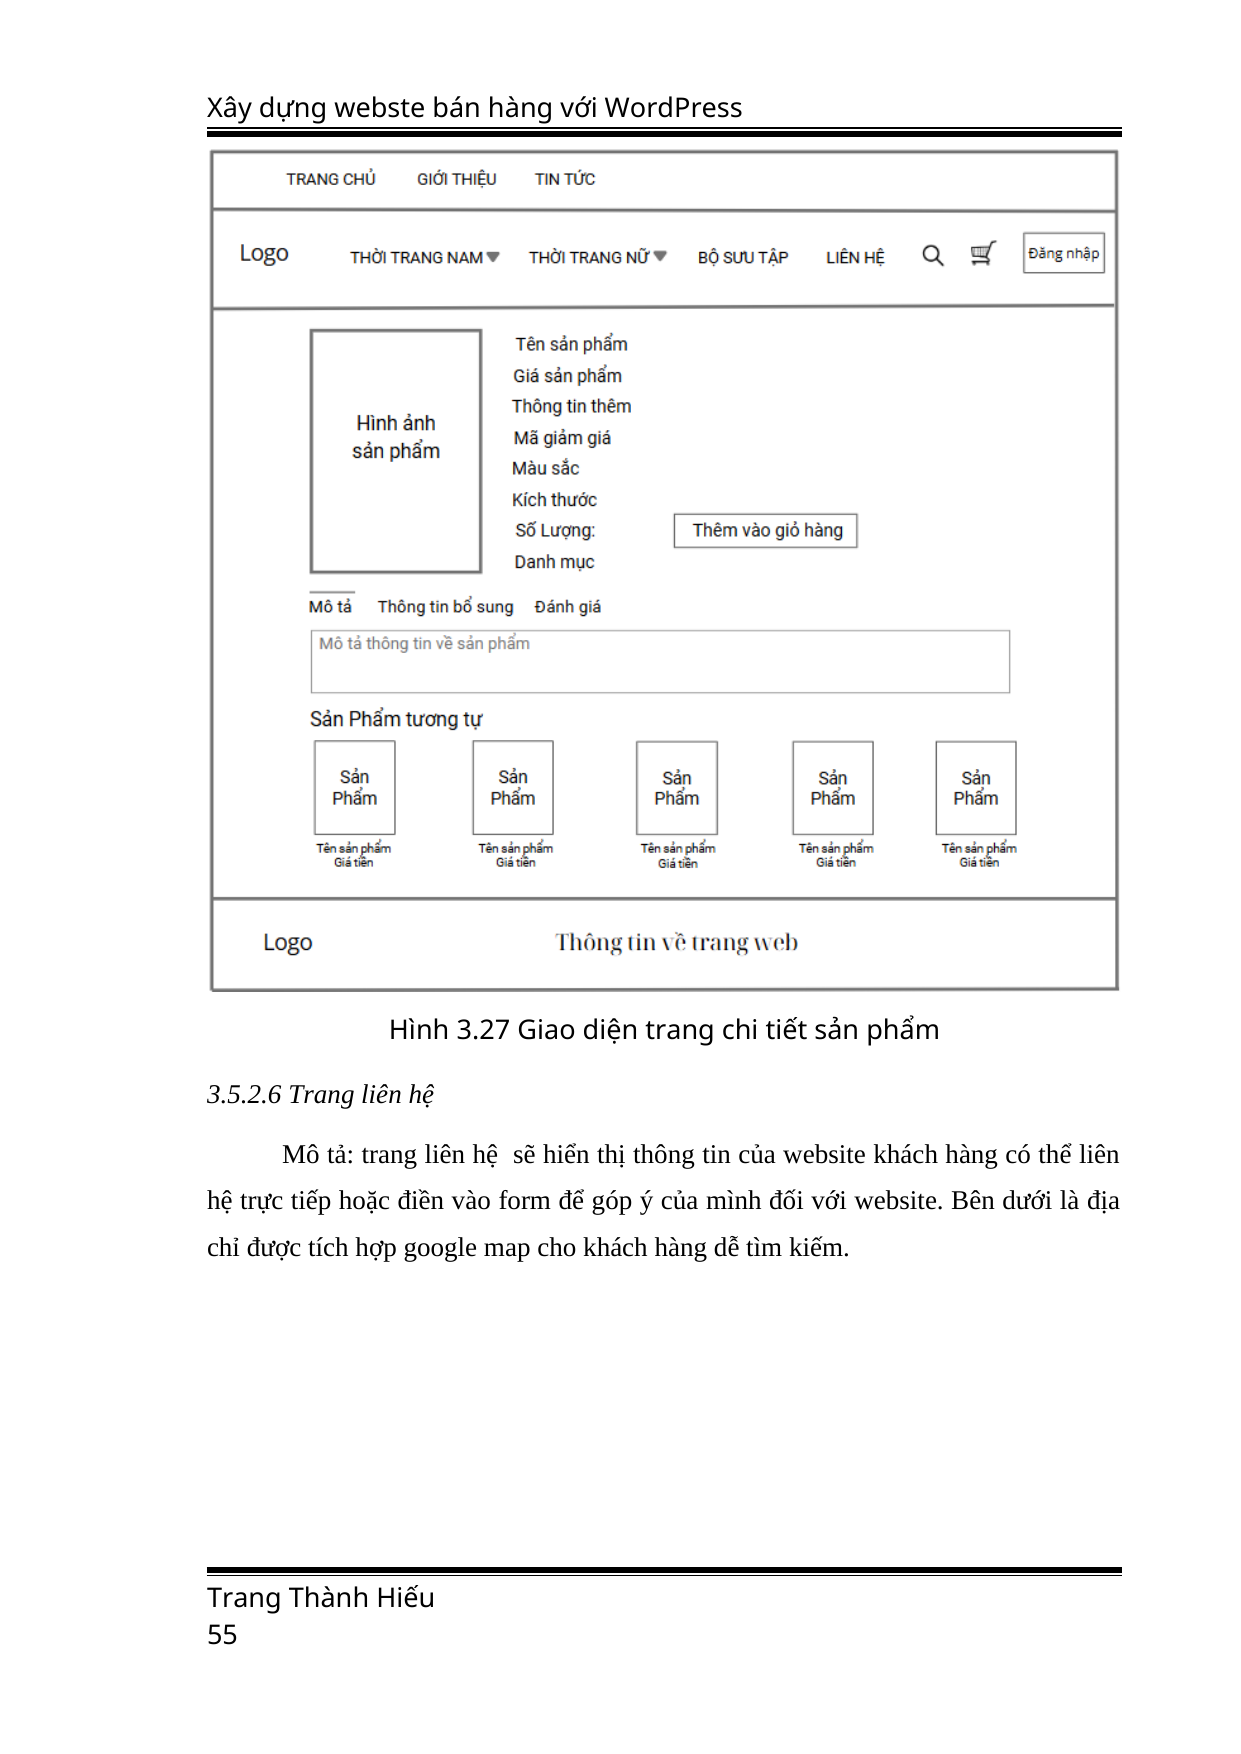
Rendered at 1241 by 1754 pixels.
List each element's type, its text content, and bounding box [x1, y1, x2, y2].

picture [206, 147, 1123, 992]
subtitle Trang liên hệ [207, 1078, 1122, 1110]
text Mô tả: trang liên hệ sẽ hiển thị thông tin của website khách hàng có thể liên hệ trực tiếp hoặc điền vào form để góp ý của mình đối với website. Bên dưới là địa chỉ được tích hợp google map cho khách hàng dễ tìm kiếm. [207, 1138, 1122, 1262]
